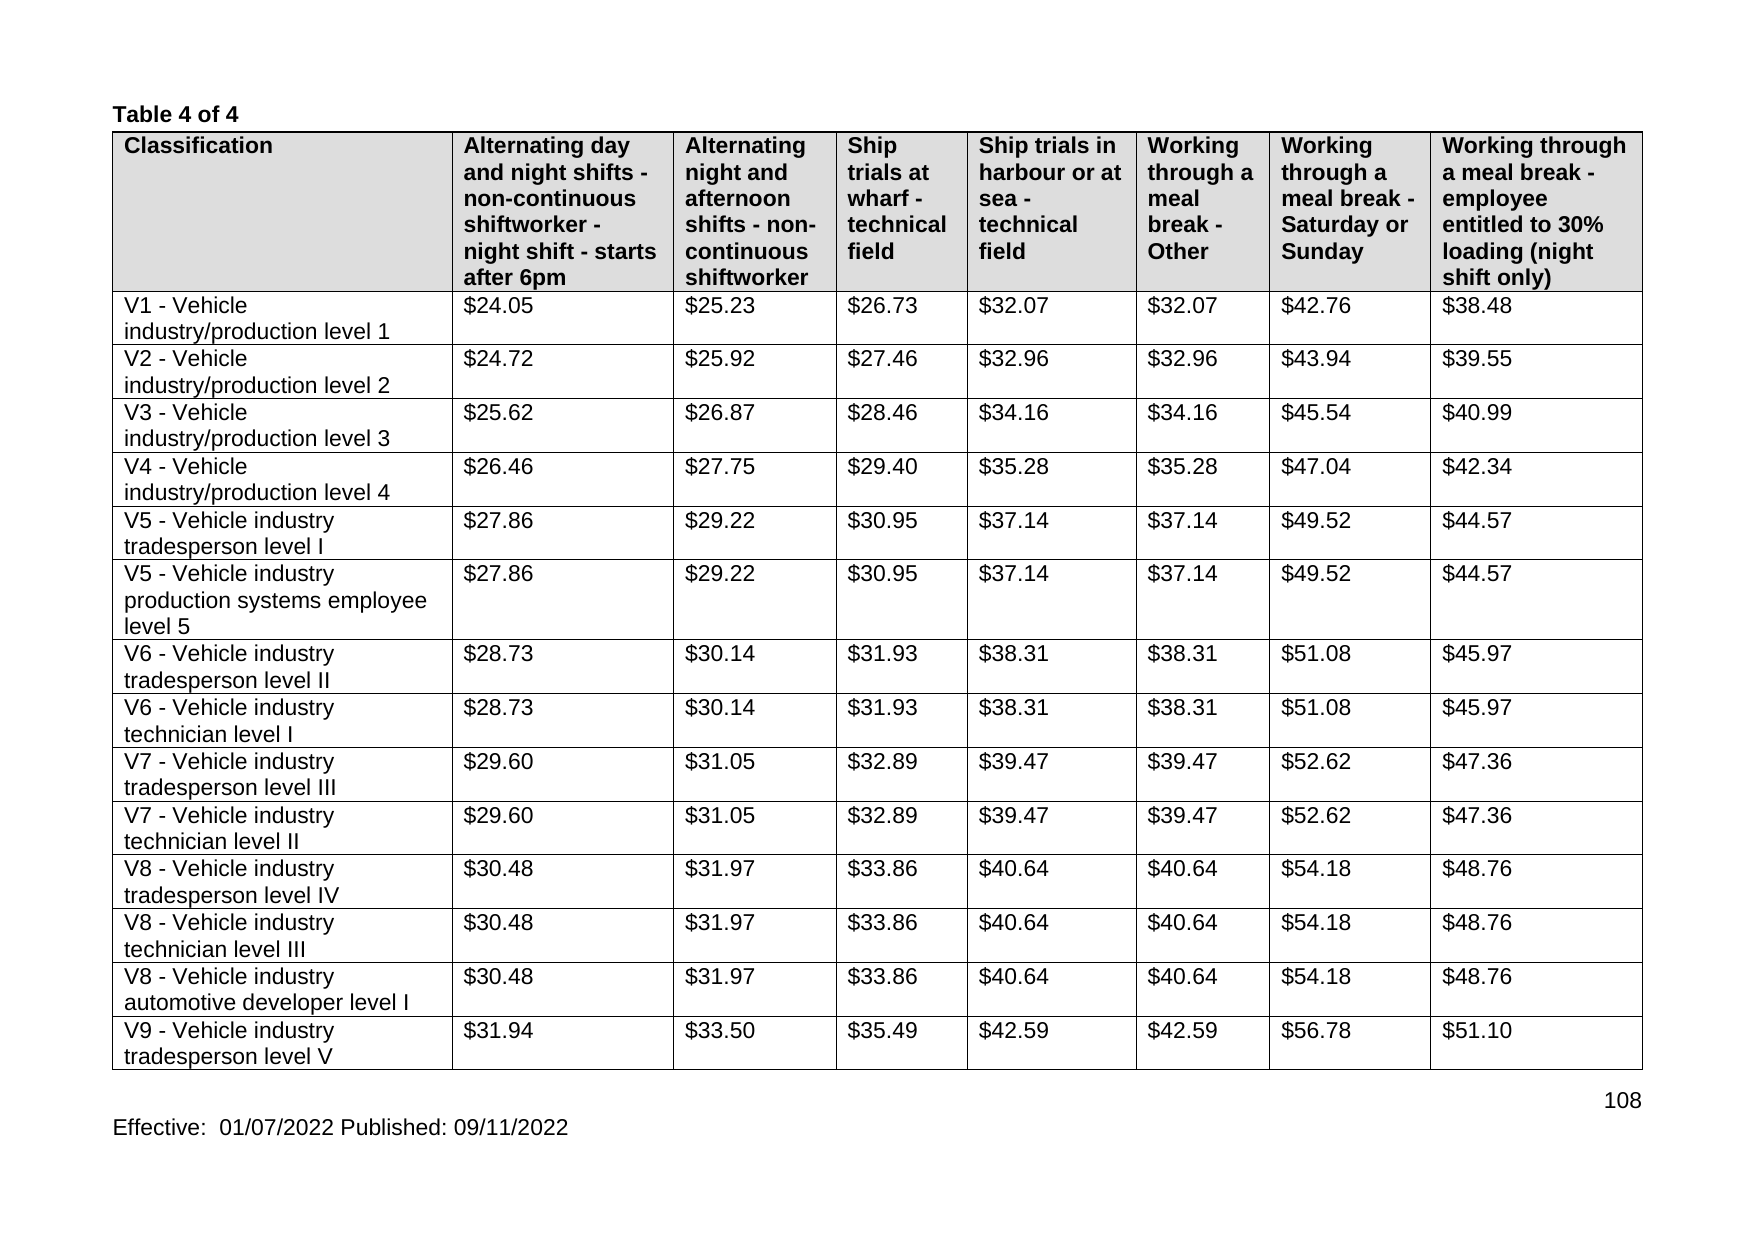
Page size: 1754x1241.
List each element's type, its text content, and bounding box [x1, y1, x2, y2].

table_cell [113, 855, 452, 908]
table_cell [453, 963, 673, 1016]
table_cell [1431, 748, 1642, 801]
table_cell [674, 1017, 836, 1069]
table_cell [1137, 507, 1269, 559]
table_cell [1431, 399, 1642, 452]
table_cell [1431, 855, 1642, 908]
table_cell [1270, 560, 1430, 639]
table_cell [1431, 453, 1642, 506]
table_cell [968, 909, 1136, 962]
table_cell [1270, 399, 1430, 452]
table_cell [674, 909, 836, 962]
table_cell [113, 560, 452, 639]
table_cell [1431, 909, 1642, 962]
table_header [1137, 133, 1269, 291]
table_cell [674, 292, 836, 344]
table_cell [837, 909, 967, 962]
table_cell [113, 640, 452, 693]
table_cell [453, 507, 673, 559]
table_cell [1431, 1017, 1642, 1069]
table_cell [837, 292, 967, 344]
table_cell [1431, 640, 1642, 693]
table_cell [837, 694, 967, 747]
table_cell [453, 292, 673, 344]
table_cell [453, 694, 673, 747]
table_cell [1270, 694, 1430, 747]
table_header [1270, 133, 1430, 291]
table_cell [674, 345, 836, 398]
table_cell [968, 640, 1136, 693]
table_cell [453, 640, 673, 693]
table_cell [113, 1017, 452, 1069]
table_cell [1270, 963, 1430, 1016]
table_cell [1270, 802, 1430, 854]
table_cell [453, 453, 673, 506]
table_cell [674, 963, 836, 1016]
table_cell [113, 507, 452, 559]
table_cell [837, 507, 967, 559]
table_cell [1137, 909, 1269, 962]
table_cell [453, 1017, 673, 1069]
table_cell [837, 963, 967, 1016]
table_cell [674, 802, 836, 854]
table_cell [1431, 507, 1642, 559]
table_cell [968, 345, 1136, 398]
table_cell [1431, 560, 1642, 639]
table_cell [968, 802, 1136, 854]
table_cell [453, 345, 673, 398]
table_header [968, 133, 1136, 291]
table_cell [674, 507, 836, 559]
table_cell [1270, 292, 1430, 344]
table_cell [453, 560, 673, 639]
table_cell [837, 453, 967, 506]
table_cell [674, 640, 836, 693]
text Table 4 of 4 [112, 101, 1642, 127]
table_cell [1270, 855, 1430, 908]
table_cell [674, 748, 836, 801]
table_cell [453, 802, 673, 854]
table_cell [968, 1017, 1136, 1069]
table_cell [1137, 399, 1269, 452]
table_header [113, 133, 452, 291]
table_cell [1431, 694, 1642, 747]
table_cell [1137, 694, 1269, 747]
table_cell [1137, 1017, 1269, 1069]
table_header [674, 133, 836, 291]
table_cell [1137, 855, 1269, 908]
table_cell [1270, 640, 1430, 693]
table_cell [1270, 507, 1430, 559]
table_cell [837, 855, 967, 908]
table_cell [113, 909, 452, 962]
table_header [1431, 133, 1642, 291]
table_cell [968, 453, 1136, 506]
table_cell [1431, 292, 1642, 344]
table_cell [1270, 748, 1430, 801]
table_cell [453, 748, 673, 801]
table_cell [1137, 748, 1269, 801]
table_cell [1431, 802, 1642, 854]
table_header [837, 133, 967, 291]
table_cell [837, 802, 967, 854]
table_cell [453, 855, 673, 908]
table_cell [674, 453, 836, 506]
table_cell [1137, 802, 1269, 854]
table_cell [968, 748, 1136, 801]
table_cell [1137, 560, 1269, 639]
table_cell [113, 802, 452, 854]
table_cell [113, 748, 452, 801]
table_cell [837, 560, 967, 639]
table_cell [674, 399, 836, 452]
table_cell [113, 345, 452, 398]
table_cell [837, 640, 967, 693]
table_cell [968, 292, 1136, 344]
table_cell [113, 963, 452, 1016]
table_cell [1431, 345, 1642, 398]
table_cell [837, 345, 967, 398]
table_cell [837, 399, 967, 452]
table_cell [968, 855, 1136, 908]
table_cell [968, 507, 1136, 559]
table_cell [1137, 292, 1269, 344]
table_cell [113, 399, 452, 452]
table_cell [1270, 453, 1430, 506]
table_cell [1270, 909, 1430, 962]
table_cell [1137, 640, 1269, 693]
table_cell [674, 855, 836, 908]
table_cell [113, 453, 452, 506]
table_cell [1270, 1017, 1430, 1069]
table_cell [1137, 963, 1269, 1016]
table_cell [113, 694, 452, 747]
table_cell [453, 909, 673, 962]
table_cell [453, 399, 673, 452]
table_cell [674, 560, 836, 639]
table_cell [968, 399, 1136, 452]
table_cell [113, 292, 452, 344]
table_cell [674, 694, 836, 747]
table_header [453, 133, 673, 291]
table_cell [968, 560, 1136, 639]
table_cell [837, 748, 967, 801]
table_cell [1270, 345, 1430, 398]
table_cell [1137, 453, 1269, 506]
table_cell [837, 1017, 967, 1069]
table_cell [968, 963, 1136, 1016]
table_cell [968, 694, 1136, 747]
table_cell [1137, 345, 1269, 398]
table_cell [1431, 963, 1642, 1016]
